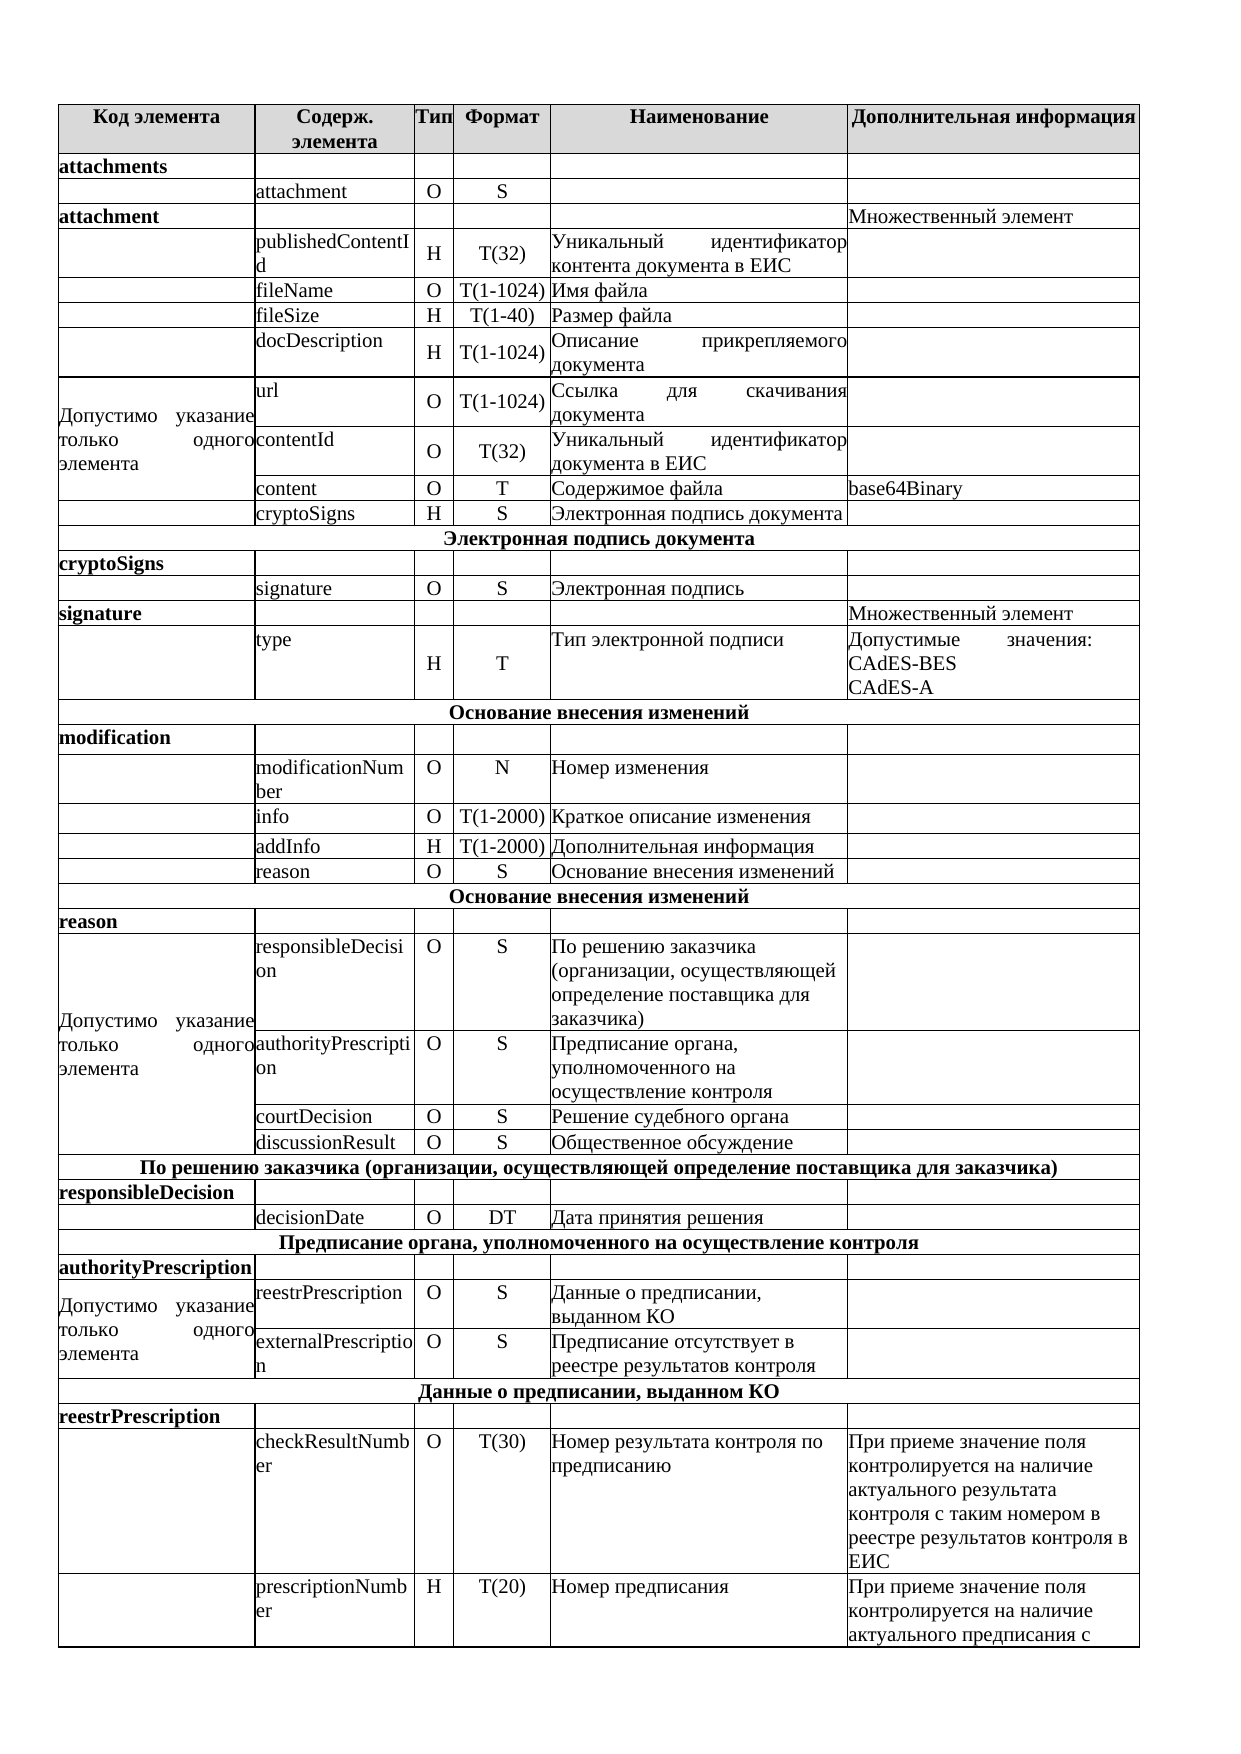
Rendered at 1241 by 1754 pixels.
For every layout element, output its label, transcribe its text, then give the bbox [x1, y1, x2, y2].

table_cell Дополнительная информация [551, 834, 847, 858]
table_cell [415, 725, 453, 753]
table_cell [848, 909, 1139, 933]
table_cell T [454, 476, 550, 500]
table_cell S [454, 1329, 550, 1377]
table_cell О [415, 755, 453, 803]
table_cell cryptoSigns [256, 501, 414, 525]
table_cell Размер файла [551, 303, 847, 327]
table_cell prescriptionNumber [256, 1574, 414, 1646]
table_cell [59, 804, 254, 832]
table_cell O [415, 1329, 453, 1377]
table_cell [848, 303, 1139, 327]
table_cell S [454, 576, 550, 600]
table_cell DT [454, 1205, 550, 1229]
table_cell О [415, 859, 453, 883]
table_cell [415, 551, 453, 575]
table_cell addInfo [256, 834, 414, 858]
table_cell [551, 725, 847, 753]
table_cell Предписание органа, уполномоченного на осуществление контроля [551, 1031, 847, 1103]
table_cell O [415, 1031, 453, 1103]
table_cell [848, 1105, 1139, 1128]
table_cell Множественный элемент [848, 601, 1139, 625]
table_cell [415, 1180, 453, 1204]
table_header Содерж. элемента [256, 105, 414, 153]
table_cell [59, 626, 254, 699]
table_cell modificationNumber [256, 755, 414, 803]
table_cell [415, 204, 453, 228]
table_cell Допустимые значения: CAdES-BES CAdES-A [848, 626, 1139, 699]
table_cell S [454, 859, 550, 883]
table_cell Содержимое файла [551, 476, 847, 500]
table_cell [551, 909, 847, 933]
table_cell T(1-40) [454, 303, 550, 327]
table_cell [454, 725, 550, 753]
table_cell O [415, 378, 453, 426]
table_cell S [454, 501, 550, 525]
table_cell [256, 601, 414, 625]
table_cell H [415, 1574, 453, 1646]
table_cell responsibleDecision [59, 1180, 254, 1204]
table_cell Общественное обсуждение [551, 1130, 847, 1154]
table_cell checkResultNumber [256, 1429, 414, 1573]
table_cell [848, 1329, 1139, 1377]
table_cell [454, 154, 550, 178]
table_cell [848, 154, 1139, 178]
table_cell По решению заказчика (организации, осуществляющей определение поставщика для заказчика) [551, 934, 847, 1030]
table_cell [59, 1429, 254, 1573]
table_cell [848, 725, 1139, 753]
table_cell [848, 1255, 1139, 1279]
table_header Дополнительная информация [848, 105, 1139, 153]
table_cell [59, 328, 254, 376]
table_cell [848, 278, 1139, 302]
table_cell Множественный элемент [848, 204, 1139, 228]
table_cell [848, 229, 1139, 277]
table_cell H [415, 303, 453, 327]
table_cell Предписание отсутствует в реестре результатов контроля [551, 1329, 847, 1377]
table_cell Ссылка для скачивания документа [551, 378, 847, 426]
table_cell По решению заказчика (организации, осуществляющей определение поставщика для заказчика) [59, 1155, 1139, 1179]
table_cell [454, 1180, 550, 1204]
table_cell content [256, 476, 414, 500]
table_cell N [454, 755, 550, 803]
table_cell [551, 154, 847, 178]
table_cell [59, 229, 254, 277]
table_cell О [415, 576, 453, 600]
table_cell O [415, 804, 453, 832]
table_cell T(1-1024) [454, 378, 550, 426]
table_header Наименование [551, 105, 847, 153]
table_cell O [415, 1429, 453, 1573]
table_cell [454, 204, 550, 228]
table_cell info [256, 804, 414, 832]
table_cell S [454, 1031, 550, 1103]
table_cell [59, 179, 254, 203]
table_cell Краткое описание изменения [551, 804, 847, 832]
table_cell Описание прикрепляемого документа [551, 328, 847, 376]
table_cell [848, 1404, 1139, 1428]
table_cell [454, 551, 550, 575]
table_cell type [256, 626, 414, 699]
table_cell [454, 601, 550, 625]
table_cell Номер изменения [551, 755, 847, 803]
table_cell attachment [59, 204, 254, 228]
table_cell [59, 834, 254, 858]
table_cell [551, 204, 847, 228]
table_cell [848, 179, 1139, 203]
table_cell reestrPrescription [59, 1404, 254, 1428]
table_cell [59, 859, 254, 883]
table_cell O [415, 476, 453, 500]
table_cell T(1-1024) [454, 278, 550, 302]
table_cell [551, 179, 847, 203]
table_cell Имя файла [551, 278, 847, 302]
table_cell O [415, 1205, 453, 1229]
table_cell [551, 1255, 847, 1279]
table_cell [848, 551, 1139, 575]
table_cell [848, 1180, 1139, 1204]
table_cell Основание внесения изменений [59, 884, 1139, 908]
table_cell T(32) [454, 229, 550, 277]
table_cell T(32) [454, 427, 550, 475]
table_cell T(20) [454, 1574, 550, 1646]
table_cell T(1-2000) [454, 834, 550, 858]
table_cell [415, 1404, 453, 1428]
table_cell courtDecision [256, 1105, 414, 1128]
table_cell S [454, 934, 550, 1030]
table_cell [256, 154, 414, 178]
table_cell [59, 1205, 254, 1229]
table_cell [551, 601, 847, 625]
table_cell S [454, 1105, 550, 1128]
table_cell publishedContentId [256, 229, 414, 277]
table_cell H [415, 229, 453, 277]
table_cell [848, 328, 1139, 376]
table_cell [256, 1180, 414, 1204]
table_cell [848, 1574, 1139, 1646]
table_cell T(1-1024) [454, 328, 550, 376]
table_header Код элемента [59, 105, 254, 153]
table_cell reason [59, 909, 254, 933]
table_cell Данные о предписании, выданном КО [551, 1280, 847, 1328]
table_cell T(1-2000) [454, 804, 550, 832]
table_cell attachment [256, 179, 414, 203]
table_cell reason [256, 859, 414, 883]
table_cell H [415, 328, 453, 376]
table_cell authorityPrescription [59, 1255, 254, 1279]
table_cell Номер результата контроля по предписанию [551, 1429, 847, 1573]
table_cell signature [59, 601, 254, 625]
table_cell fileName [256, 278, 414, 302]
table_cell O [415, 1105, 453, 1128]
table_cell contentId [256, 427, 414, 475]
table_cell [256, 551, 414, 575]
table_cell [59, 303, 254, 327]
table_cell Уникальный идентификатор контента документа в ЕИС [551, 229, 847, 277]
table_cell [848, 755, 1139, 803]
table_cell О [415, 934, 453, 1030]
table_cell [454, 1255, 550, 1279]
table_cell url [256, 378, 414, 426]
table_cell Данные о предписании, выданном КО [59, 1379, 1139, 1403]
table_cell T [454, 626, 550, 699]
table_cell [59, 755, 254, 803]
table_cell [848, 427, 1139, 475]
table_cell [59, 501, 254, 525]
table_cell [415, 1255, 453, 1279]
table_cell Номер предписания [551, 1574, 847, 1646]
table_cell [59, 1574, 254, 1646]
table_cell O [415, 179, 453, 203]
table_header Тип [415, 105, 453, 153]
table_cell Предписание органа, уполномоченного на осуществление контроля [59, 1230, 1139, 1254]
table_cell [848, 378, 1139, 426]
table_cell [848, 1130, 1139, 1154]
table_cell Тип электронной подписи [551, 626, 847, 699]
table_cell [848, 1280, 1139, 1328]
table_cell [256, 204, 414, 228]
table_cell [256, 1404, 414, 1428]
table_cell [551, 1404, 847, 1428]
table_cell [551, 551, 847, 575]
table_cell S [454, 179, 550, 203]
table_cell O [415, 278, 453, 302]
table_cell S [454, 1130, 550, 1154]
table_cell Электронная подпись документа [551, 501, 847, 525]
table_cell Основание внесения изменений [59, 700, 1139, 724]
table_cell H [415, 834, 453, 858]
table_cell [59, 576, 254, 600]
table_cell Н [415, 501, 453, 525]
table_cell Основание внесения изменений [551, 859, 847, 883]
table_cell [551, 1180, 847, 1204]
table_cell [848, 859, 1139, 883]
table_cell [415, 909, 453, 933]
table_cell fileSize [256, 303, 414, 327]
table_cell [848, 934, 1139, 1030]
table_cell H [415, 626, 453, 699]
table_cell reestrPrescription [256, 1280, 414, 1328]
table_cell authorityPrescription [256, 1031, 414, 1103]
table_cell [848, 1031, 1139, 1103]
table_cell Допустимо указание только одного элемента [59, 1280, 254, 1377]
table_cell O [415, 1280, 453, 1328]
table_cell [256, 1255, 414, 1279]
table_cell T(30) [454, 1429, 550, 1573]
table_cell [848, 804, 1139, 832]
table_cell Уникальный идентификатор документа в ЕИС [551, 427, 847, 475]
table_cell O [415, 427, 453, 475]
table_cell decisionDate [256, 1205, 414, 1229]
table_cell cryptoSigns [59, 551, 254, 575]
table_cell [415, 154, 453, 178]
table_cell signature [256, 576, 414, 600]
table_cell [454, 909, 550, 933]
table_cell externalPrescription [256, 1329, 414, 1377]
table_cell Дата принятия решения [551, 1205, 847, 1229]
table_cell [848, 576, 1139, 600]
table_cell modification [59, 725, 254, 753]
table_header Формат [454, 105, 550, 153]
table_cell docDescription [256, 328, 414, 376]
table_cell [256, 909, 414, 933]
table_cell При приеме значение поля контролируется на наличие актуального результата контроля с таким номером в реестре результатов контроля в ЕИС [848, 1429, 1139, 1573]
table_cell [256, 725, 414, 753]
table_cell base64Binary [848, 476, 1139, 500]
table_cell [415, 601, 453, 625]
table_cell [59, 278, 254, 302]
table_cell Электронная подпись [551, 576, 847, 600]
table_cell [848, 1205, 1139, 1229]
table_cell Допустимо указание только одного элемента [59, 378, 254, 500]
table_cell [848, 501, 1139, 525]
table_cell Допустимо указание только одного элемента [59, 934, 254, 1154]
table_cell Решение судебного органа [551, 1105, 847, 1128]
table_cell [454, 1404, 550, 1428]
table_cell O [415, 1130, 453, 1154]
table_cell discussionResult [256, 1130, 414, 1154]
table_cell S [454, 1280, 550, 1328]
table_cell Электронная подпись документа [59, 526, 1139, 550]
table_cell responsibleDecision [256, 934, 414, 1030]
table_cell [848, 834, 1139, 858]
table_cell attachments [59, 154, 254, 178]
